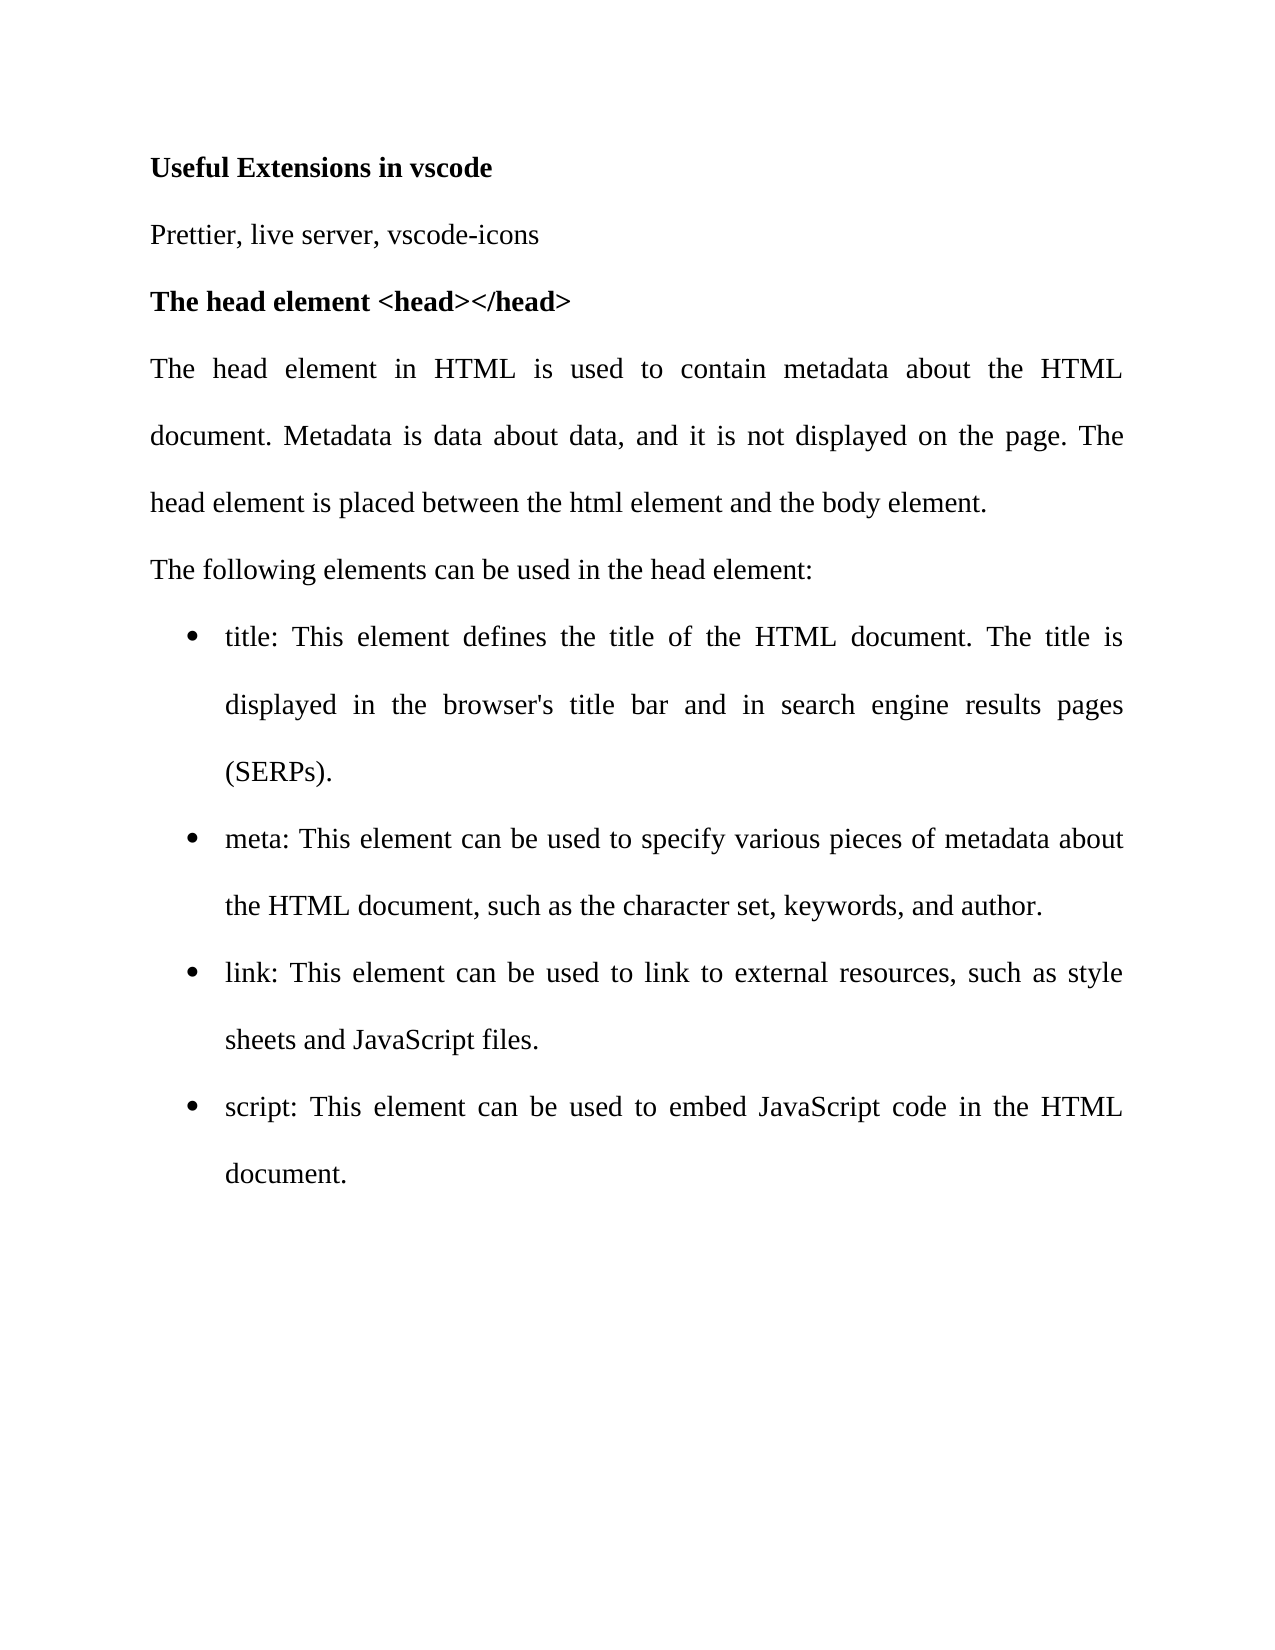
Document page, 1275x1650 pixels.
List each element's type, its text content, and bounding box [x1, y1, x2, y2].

list script: This element can be used to embed JavaScript code in the HTML document. [187, 1089, 1125, 1190]
text Useful Extensions in vscode [150, 150, 1125, 183]
text The following elements can be used in the head element: [150, 552, 1125, 586]
text The head element <head></head> [150, 284, 1125, 318]
text The head element in HTML is used to contain metadata about the HTML document. Metadata is data about data, and it is not displayed on the page. The head element is placed between the html element and the body element. [150, 351, 1125, 519]
list link: This element can be used to link to external resources, such as style sheets and JavaScript files. [187, 955, 1125, 1056]
text Prettier, live server, vscode-icons [150, 217, 1125, 251]
list meta: This element can be used to specify various pieces of metadata about the HTML document, such as the character set, keywords, and author. [187, 821, 1125, 922]
list title: This element defines the title of the HTML document. The title is displayed in the browser's title bar and in search engine results pages (SERPs). [187, 619, 1125, 787]
